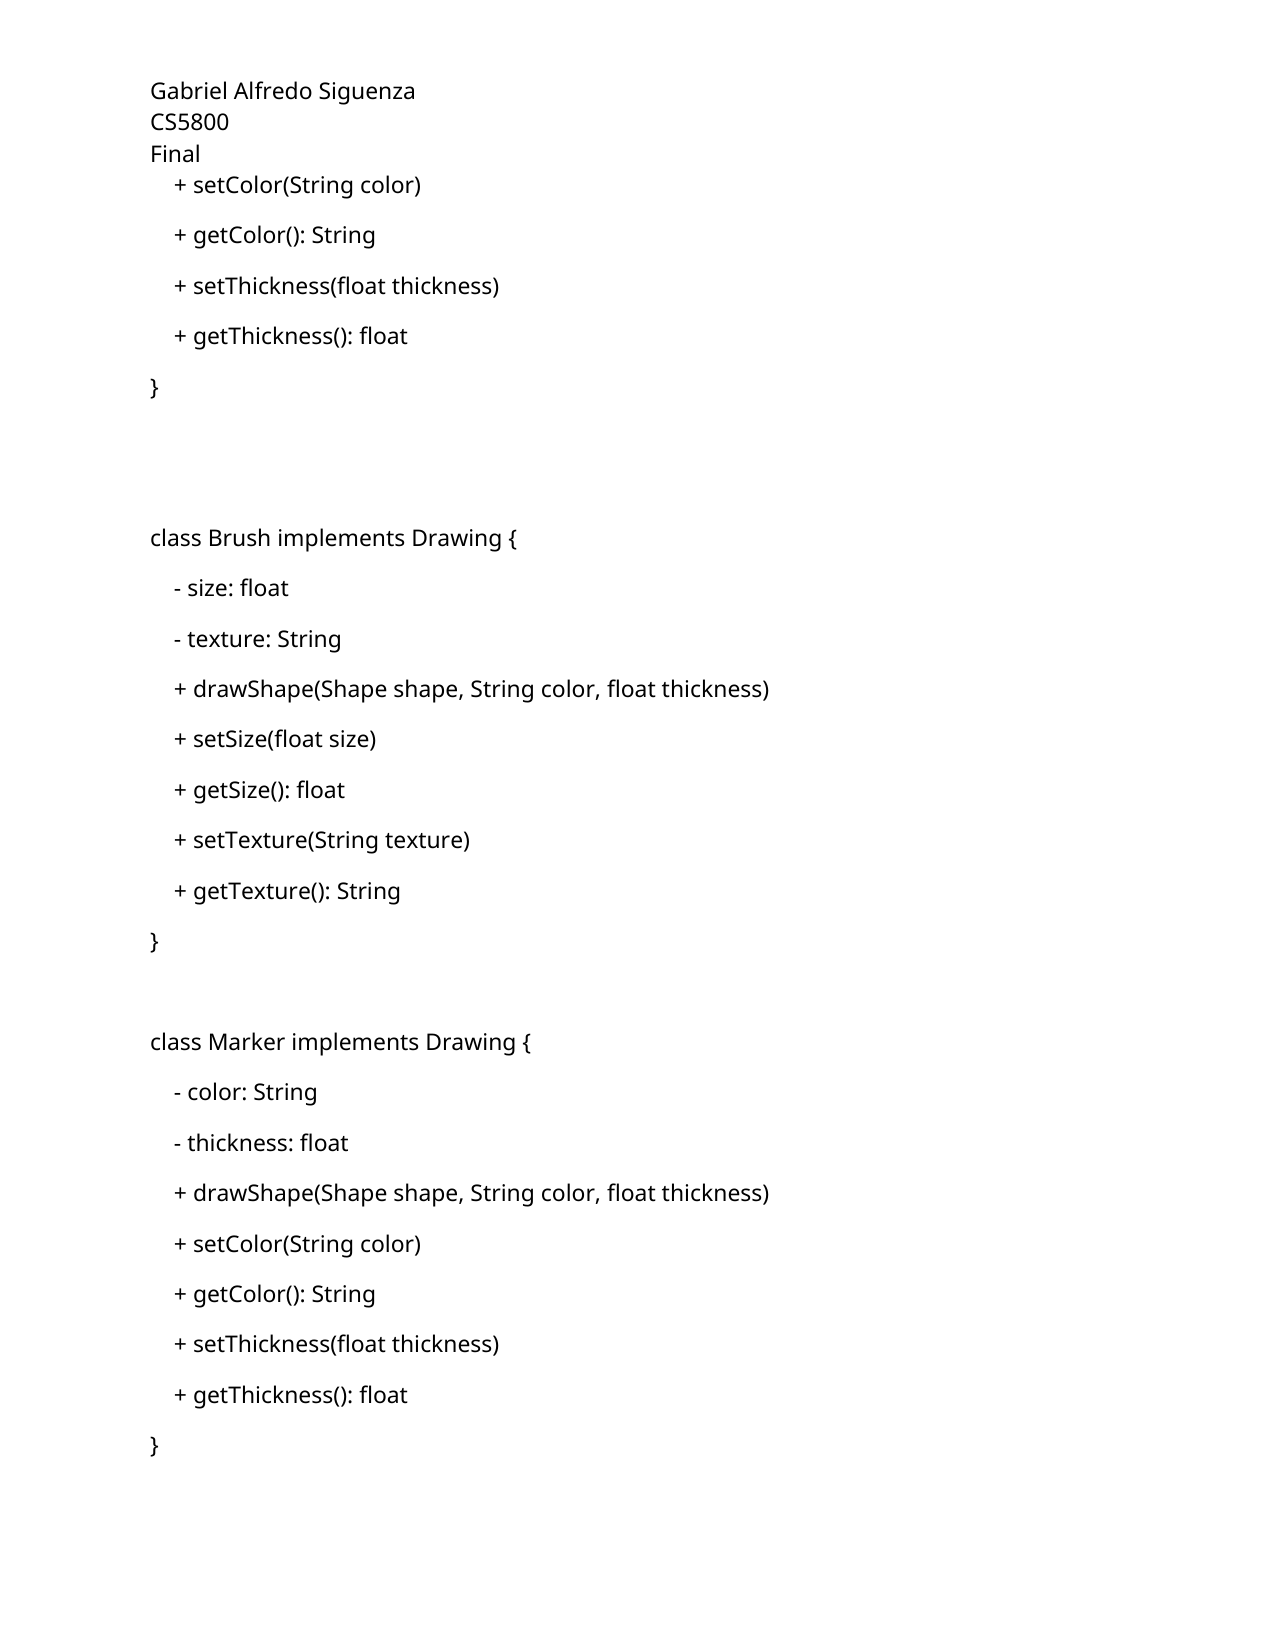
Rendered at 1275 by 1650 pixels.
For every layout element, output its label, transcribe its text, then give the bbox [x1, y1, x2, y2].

text + getColor(): String [150, 219, 1125, 250]
text } [150, 370, 1125, 402]
text + setColor(String color) [150, 169, 1125, 200]
text + setThickness(float thickness) [150, 269, 1125, 301]
text + drawShape(Shape shape, String color, float thickness) [150, 1177, 1125, 1208]
text + getThickness(): float [150, 320, 1125, 351]
text } [150, 925, 1125, 956]
text + setSize(float size) [150, 723, 1125, 754]
text class Brush implements Drawing { [150, 522, 1125, 553]
text - size: float [150, 572, 1125, 603]
text - thickness: float [150, 1127, 1125, 1158]
text + getTexture(): String [150, 874, 1125, 906]
text + setColor(String color) [150, 1227, 1125, 1259]
text class Marker implements Drawing { [150, 1026, 1125, 1057]
text + setThickness(float thickness) [150, 1328, 1125, 1359]
text - color: String [150, 1076, 1125, 1107]
text - texture: String [150, 622, 1125, 654]
text + setTexture(String texture) [150, 824, 1125, 855]
text + drawShape(Shape shape, String color, float thickness) [150, 673, 1125, 704]
text + getThickness(): float [150, 1379, 1125, 1410]
text } [150, 1429, 1125, 1460]
text + getColor(): String [150, 1278, 1125, 1309]
text + getSize(): float [150, 774, 1125, 805]
